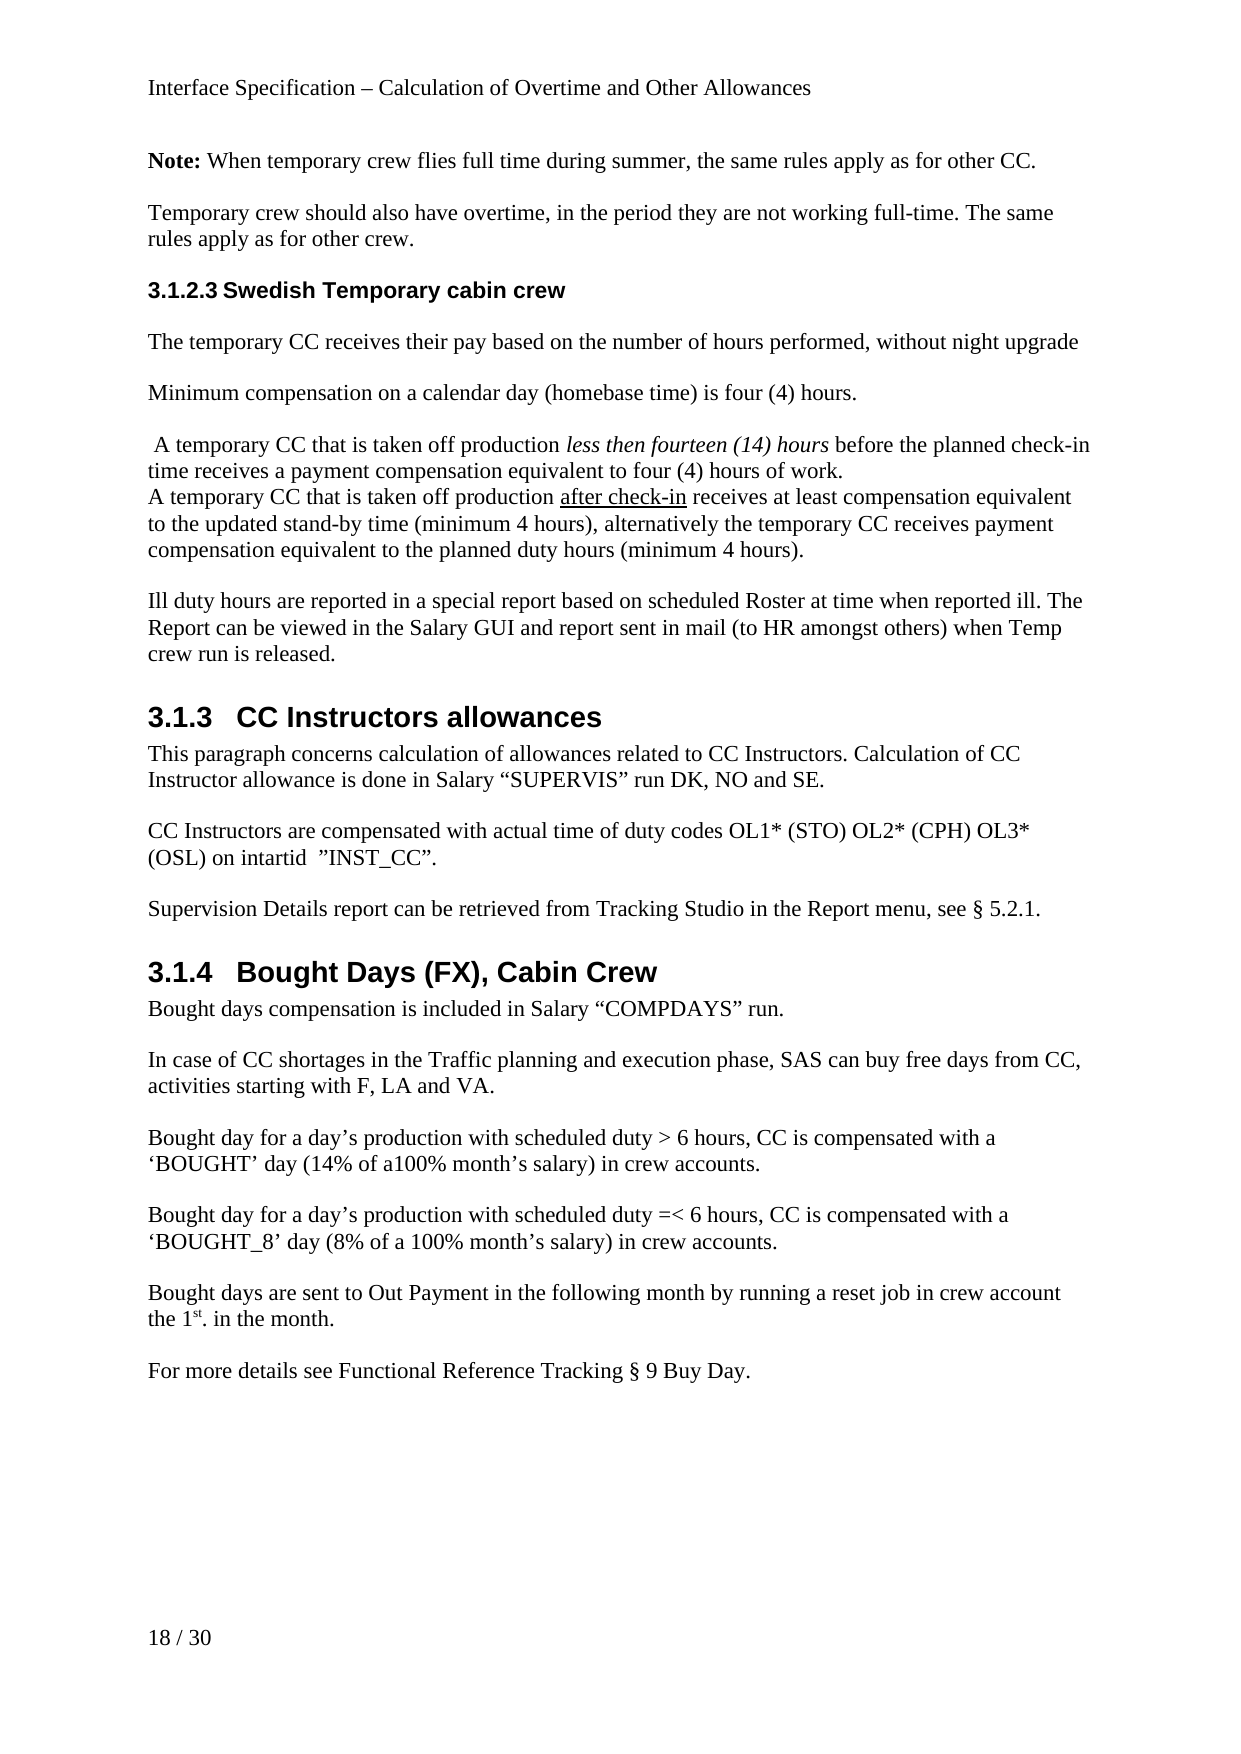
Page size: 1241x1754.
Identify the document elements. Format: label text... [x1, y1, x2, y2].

text Note: When temporary crew flies full time during summer, the same rules apply as for other CC. [148, 148, 1093, 174]
text Bought day for a day’s production with scheduled duty =< 6 hours, CC is compensated with a ‘BOUGHT_8’ day (8% of a 100% month’s salary) in crew accounts. [148, 1201, 1093, 1254]
text Ill duty hours are reported in a special report based on scheduled Roster at time when reported ill. The Report can be viewed in the Salary GUI and report sent in mail (to HR amongst others) when Temp crew run is released. [148, 587, 1093, 667]
text In case of CC shortages in the Traffic planning and execution phase, SAS can buy free days from CC, activities starting with F, LA and VA. [148, 1046, 1093, 1099]
subtitle Swedish Temporary cabin crew [148, 277, 1093, 303]
text The temporary CC receives their pay based on the number of hours performed, without night upgrade [148, 328, 1093, 354]
subtitle Bought Days (FX), Cabin Crew [148, 955, 1093, 988]
text Bought days compensation is included in Salary “COMPDAYS” run. [148, 994, 1093, 1021]
text CC Instructors are compensated with actual time of duty codes OL1* (STO) OL2* (CPH) OL3* (OSL) on intartid ”INST_CC”. [148, 817, 1093, 870]
subtitle CC Instructors allowances [148, 700, 1093, 733]
text Supervision Details report can be retrieved from Tracking Studio in the Report menu, see § 5.2.1. [148, 895, 1093, 921]
text Minimum compensation on a calendar day (homebase time) is four (4) hours. [148, 379, 1093, 406]
text Bought day for a day’s production with scheduled duty > 6 hours, CC is compensated with a ‘BOUGHT’ day (14% of a100% month’s salary) in crew accounts. [148, 1124, 1093, 1176]
text Temporary crew should also have overtime, in the period they are not working full-time. The same rules apply as for other crew. [148, 199, 1093, 252]
text For more details see Functional Reference Tracking § 9 Buy Day. [148, 1357, 1093, 1383]
text Bought days are sent to Out Payment in the following month by running a reset job in crew account the 1st. in the month. [148, 1279, 1093, 1332]
text This paragraph concerns calculation of allowances related to CC Instructors. Calculation of CC Instructor allowance is done in Salary “SUPERVIS” run DK, NO and SE. [148, 740, 1093, 792]
text A temporary CC that is taken off production less then fourteen (14) hours before the planned check-in time receives a payment compensation equivalent to four (4) hours of work. A temporary CC that is taken off production after check-in receives at least compensation equivalent to the updated stand-by time (minimum 4 hours), alternatively the temporary CC receives payment compensation equivalent to the planned duty hours (minimum 4 hours). [148, 431, 1093, 562]
